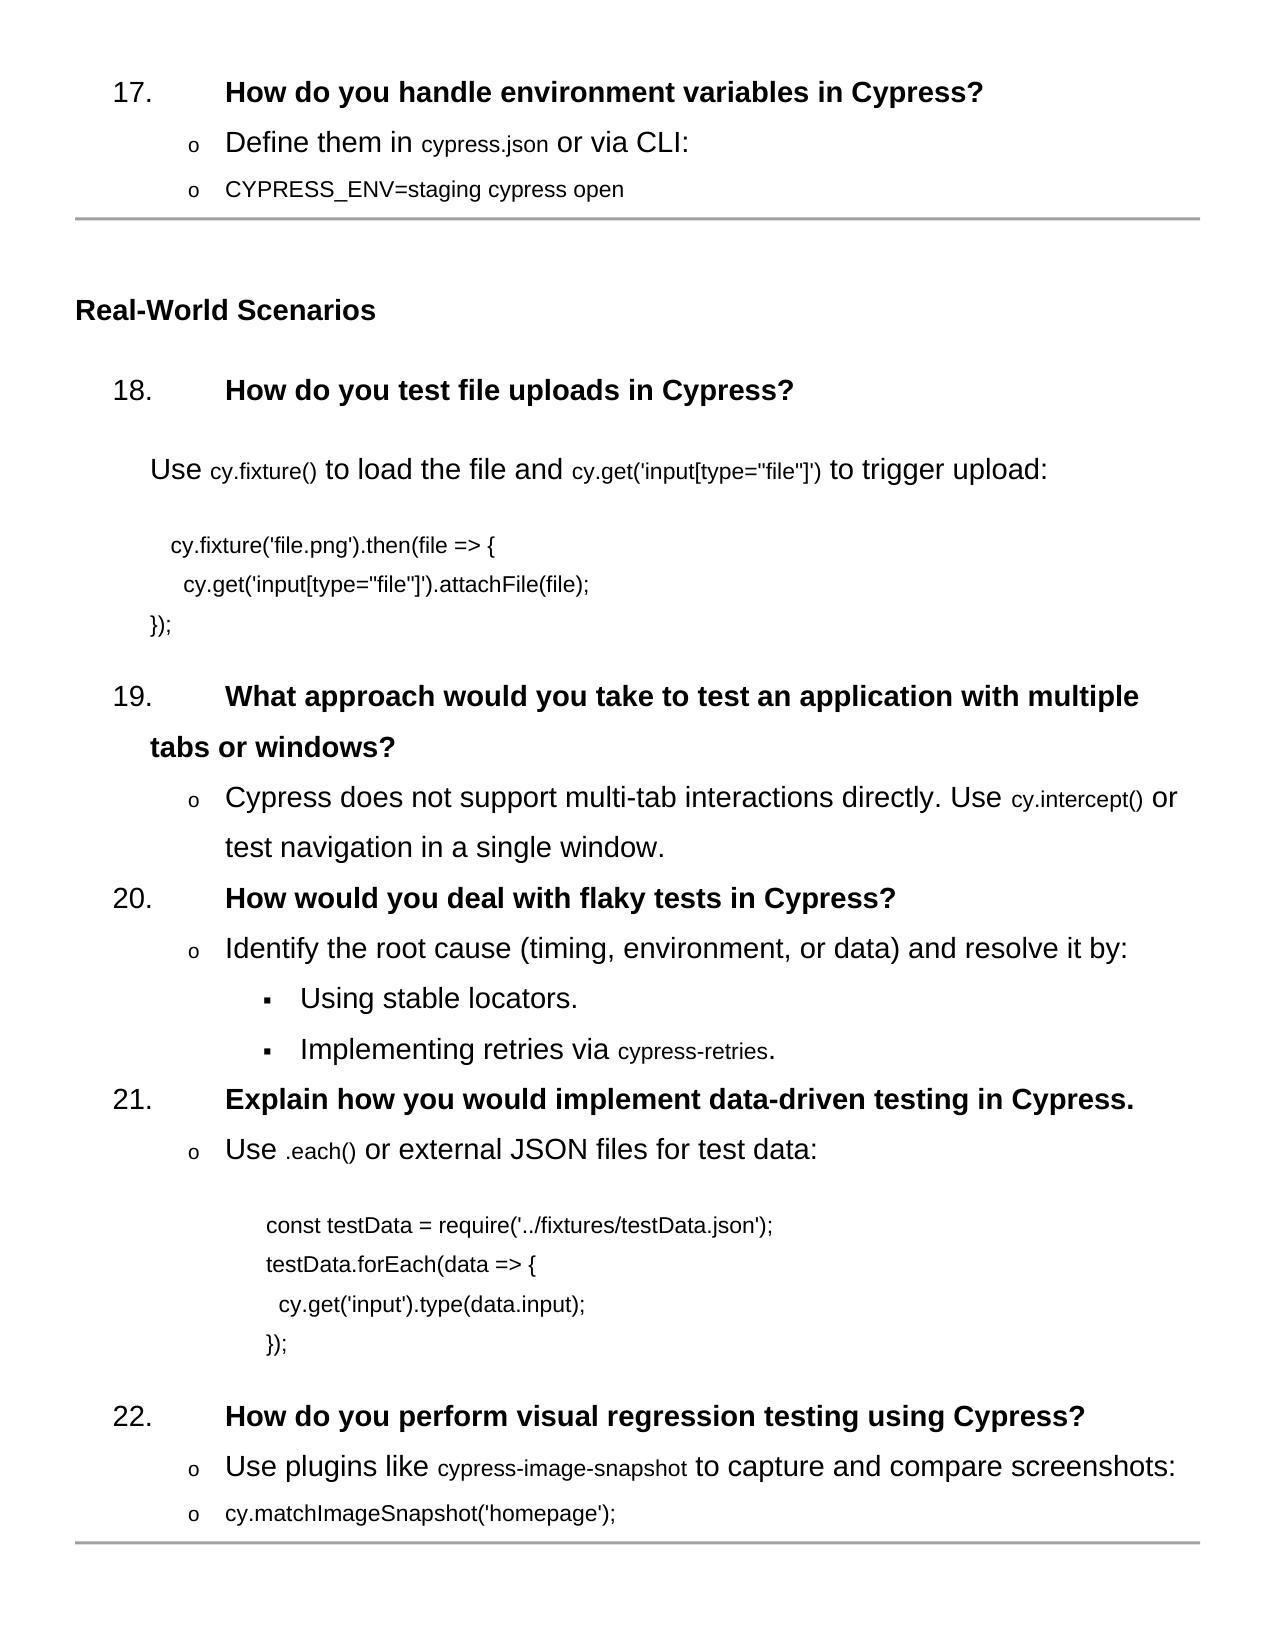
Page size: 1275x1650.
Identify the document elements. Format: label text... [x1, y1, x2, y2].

list Identify the root cause (timing, environment, or data) and resolve it by: [187, 931, 1200, 965]
text cy.get('input').type(data.input); [266, 1291, 1200, 1317]
text testData.forEach(data => { [266, 1251, 1200, 1278]
list Define them in cypress.json or via CLI: [187, 125, 1200, 159]
text cy.fixture('file.png').then(file => { [170, 532, 1200, 558]
list How do you perform visual regression testing using Cypress? [112, 1399, 1200, 1433]
list Cypress does not support multi-tab interactions directly. Use cy.intercept() or test navigation in a single window. [187, 780, 1200, 864]
text }); [266, 1330, 1200, 1357]
text cy.get('input[type="file"]').attachFile(file); [170, 571, 1200, 598]
list Use .each() or external JSON files for test data: [187, 1132, 1200, 1166]
text const testData = require('../fixtures/testData.json'); [266, 1212, 1200, 1238]
list How would you deal with flaky tests in Cypress? [112, 881, 1200, 914]
list How do you handle environment variables in Cypress? [112, 75, 1200, 108]
list How do you test file uploads in Cypress? [112, 373, 1200, 406]
text }); [150, 611, 1200, 637]
list Using stable locators. [262, 981, 1200, 1015]
text Real-World Scenarios [75, 293, 1200, 327]
list cy.matchImageSnapshot('homepage'); [187, 1500, 1200, 1527]
list Explain how you would implement data-driven testing in Cypress. [112, 1082, 1200, 1116]
list What approach would you take to test an application with multiple tabs or windows? [112, 679, 1200, 763]
list Use plugins like cypress-image-snapshot to capture and compare screenshots: [187, 1449, 1200, 1483]
list CYPRESS_ENV=staging cypress open [187, 176, 1200, 203]
text Use cy.fixture() to load the file and cy.get('input[type="file"]') to trigger upload: [150, 452, 1200, 486]
list Implementing retries via cypress-retries. [262, 1032, 1200, 1065]
